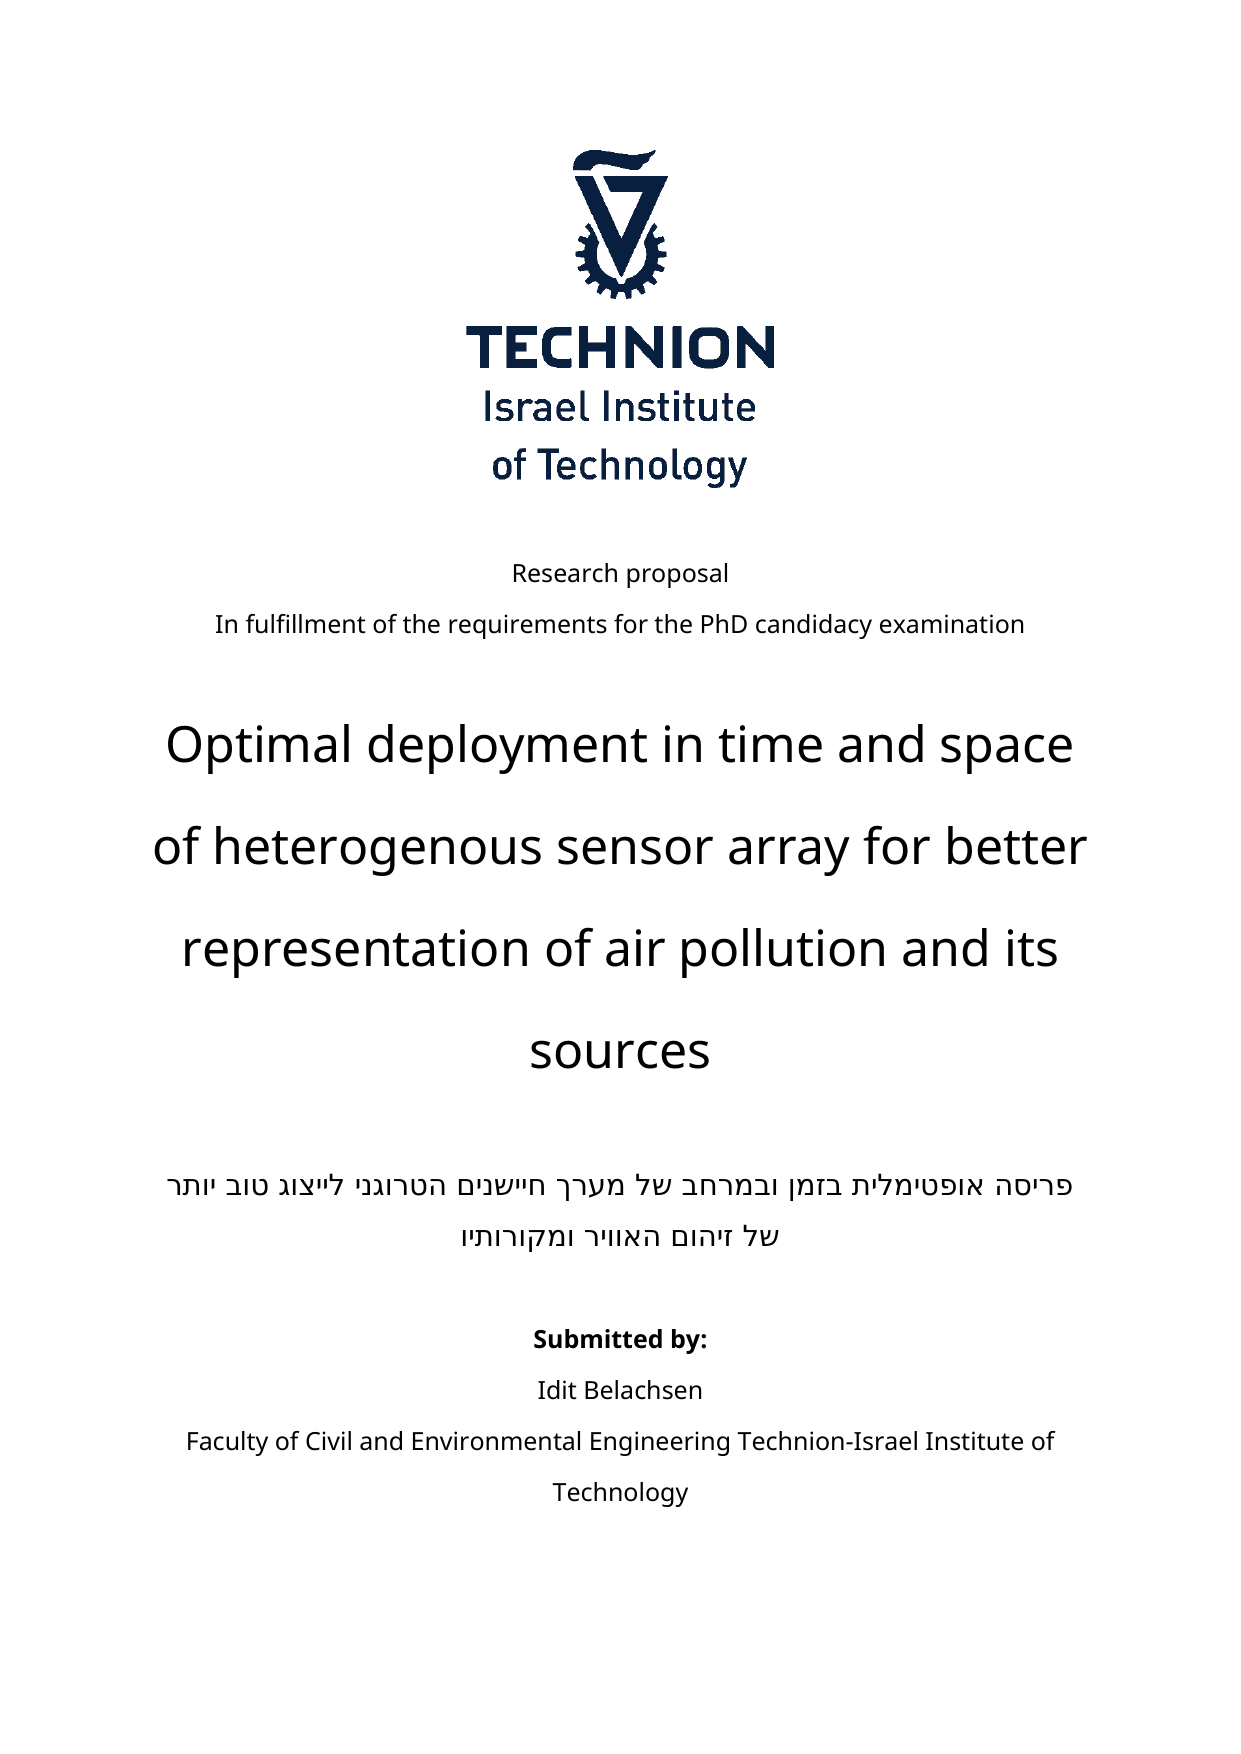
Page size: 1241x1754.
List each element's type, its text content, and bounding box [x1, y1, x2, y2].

text Submitted by: [148, 1322, 1093, 1356]
picture [466, 150, 774, 488]
text Idit Belachsen [148, 1373, 1093, 1407]
text Faculty of Civil and Environmental Engineering Technion-Israel Institute of Technology [148, 1424, 1093, 1509]
text In fulfillment of the requirements for the PhD candidacy examination [148, 607, 1093, 641]
text פריסה אופטימלית בזמן ובמרחב של מערך חיישנים הטרוגני לייצוג טוב יותר של זיהום האוויר ומקורותיו [147, 1169, 1092, 1253]
text Research proposal [148, 556, 1093, 590]
text Optimal deployment in time and space of heterogenous sensor array for better representation of air pollution and its sources [148, 709, 1093, 1083]
